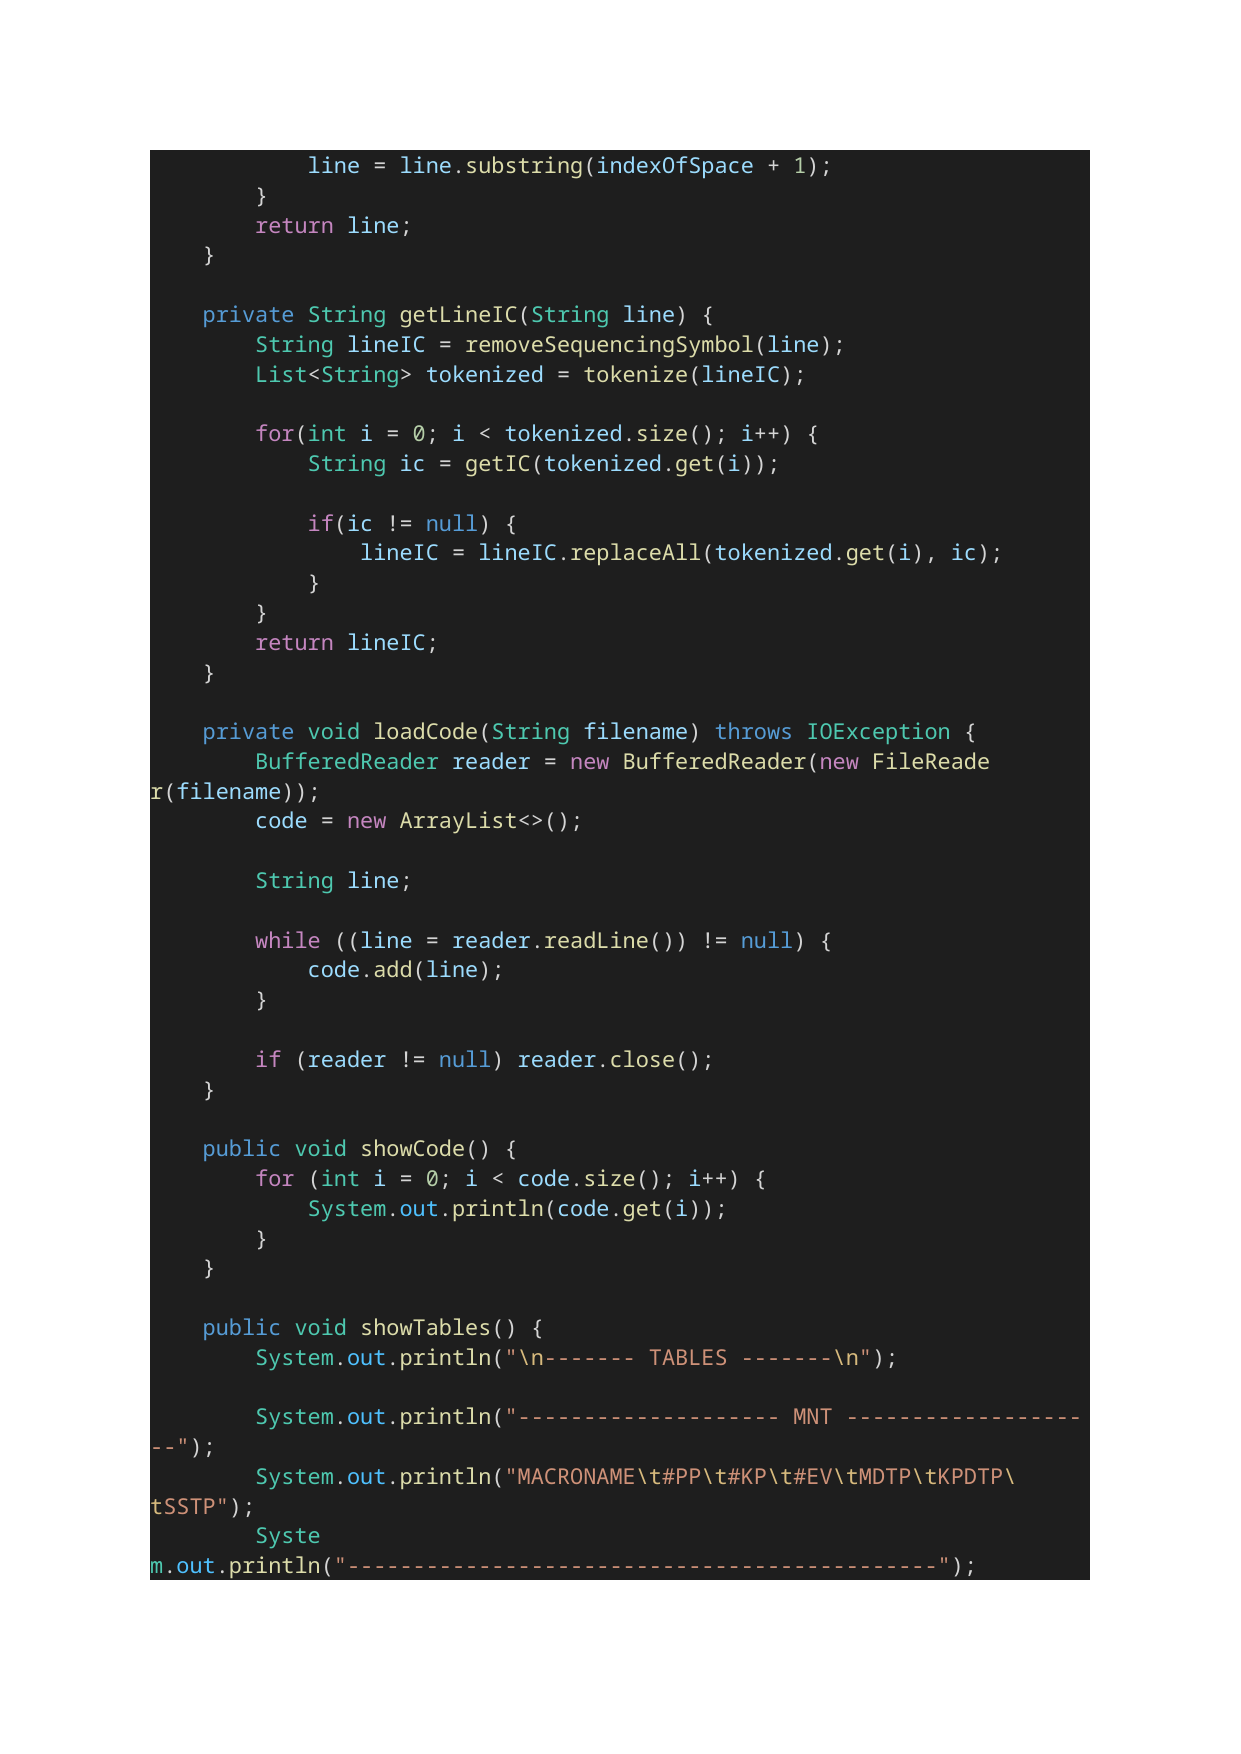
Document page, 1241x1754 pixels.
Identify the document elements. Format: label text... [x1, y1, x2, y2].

text System.out.println("-------------------- MNT --------------------"); [150, 1401, 1090, 1461]
text System.out.println("---------------------------------------------"); [150, 1520, 1090, 1580]
text String line; [150, 865, 1090, 895]
text System.out.println("\n------- TABLES -------\n"); [150, 1342, 1090, 1371]
text } [150, 180, 1090, 209]
text BufferedReader reader = new BufferedReader(new FileReader(filename)); [150, 746, 1090, 805]
text lineIC = lineIC.replaceAll(tokenized.get(i), ic); [150, 537, 1090, 567]
text if(ic != null) { [150, 507, 1090, 537]
text System.out.println("MACRONAME\t#PP\t#KP\t#EV\tMDTP\tKPDTP\tSSTP"); [150, 1461, 1090, 1520]
text for (int i = 0; i < code.size(); i++) { [150, 1163, 1090, 1193]
text System.out.println(code.get(i)); [150, 1193, 1090, 1222]
text while ((line = reader.readLine()) != null) { [150, 924, 1090, 954]
text } [150, 239, 1090, 269]
text code = new ArrayList<>(); [150, 805, 1090, 835]
text } [150, 984, 1090, 1014]
text line = line.substring(indexOfSpace + 1); [150, 150, 1090, 180]
text return line; [150, 209, 1090, 239]
text code.add(line); [150, 954, 1090, 984]
text private void loadCode(String filename) throws IOException { [150, 716, 1090, 746]
text List<String> tokenized = tokenize(lineIC); [150, 358, 1090, 388]
text for(int i = 0; i < tokenized.size(); i++) { [150, 418, 1090, 448]
text if (reader != null) reader.close(); [150, 1044, 1090, 1073]
text String lineIC = removeSequencingSymbol(line); [150, 329, 1090, 358]
text } [150, 1073, 1090, 1103]
text } [150, 1222, 1090, 1252]
text } [150, 656, 1090, 686]
text } [150, 1252, 1090, 1282]
text return lineIC; [150, 627, 1090, 656]
text public void showCode() { [150, 1133, 1090, 1163]
text String ic = getIC(tokenized.get(i)); [150, 448, 1090, 478]
text private String getLineIC(String line) { [150, 299, 1090, 329]
text public void showTables() { [150, 1312, 1090, 1342]
text } [150, 597, 1090, 627]
text } [150, 567, 1090, 597]
